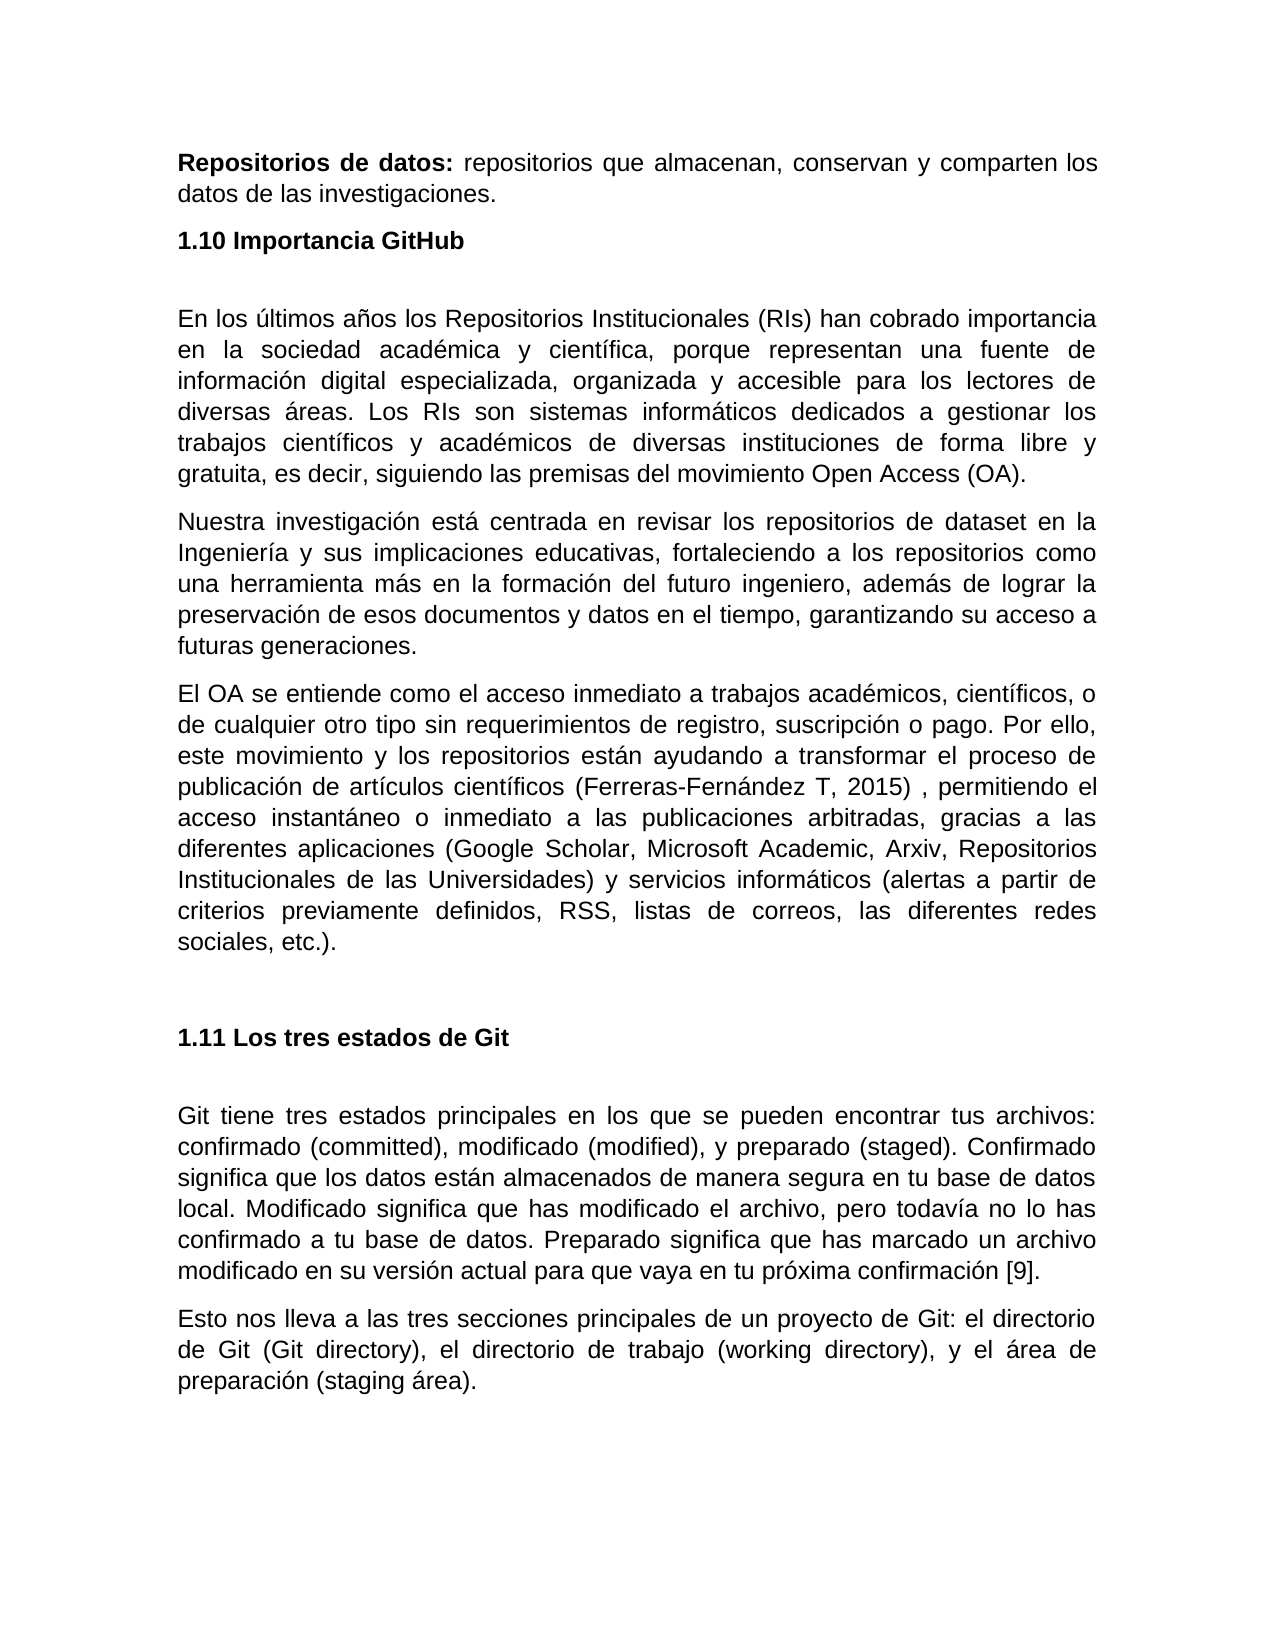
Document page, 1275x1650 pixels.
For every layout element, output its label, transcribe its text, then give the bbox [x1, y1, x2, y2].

subtitle 1.10 Importancia GitHub [177, 226, 1098, 255]
text El OA se entiende como el acceso inmediato a trabajos académicos, científicos, o de cualquier otro tipo sin requerimientos de registro, suscripción o pago. Por ello, este movimiento y los repositorios están ayudando a transformar el proceso de publicación de artículos científicos , permitiendo el acceso instantáneo o inmediato a las publicaciones arbitradas, gracias a las diferentes aplicaciones (Google Scholar, Microsoft Academic, Arxiv, Repositorios Institucionales de las Universidades) y servicios informáticos (alertas a partir de criterios previamente definidos, RSS, listas de correos, las diferentes redes sociales, etc.). [177, 679, 1098, 956]
text Repositorios de datos: repositorios que almacenan, conservan y comparten los datos de las investigaciones. [177, 148, 1098, 207]
text Esto nos lleva a las tres secciones principales de un proyecto de Git: el directorio de Git (Git directory), el directorio de trabajo (working directory), y el área de preparación (staging área). [177, 1304, 1098, 1394]
text En los últimos años los Repositorios Institucionales (RIs) han cobrado importancia en la sociedad académica y científica, porque representan una fuente de información digital especializada, organizada y accesible para los lectores de diversas áreas. Los RIs son sistemas informáticos dedicados a gestionar los trabajos científicos y académicos de diversas instituciones de forma libre y gratuita, es decir, siguiendo las premisas del movimiento Open Access (OA). [177, 304, 1098, 488]
text Git tiene tres estados principales en los que se pueden encontrar tus archivos: confirmado (committed), modificado (modified), y preparado (staged). Confirmado significa que los datos están almacenados de manera segura en tu base de datos local. Modificado significa que has modificado el archivo, pero todavía no lo has confirmado a tu base de datos. Preparado significa que has marcado un archivo modificado en su versión actual para que vaya en tu próxima confirmación [9]. [177, 1101, 1098, 1285]
text Nuestra investigación está centrada en revisar los repositorios de dataset en la Ingeniería y sus implicaciones educativas, fortaleciendo a los repositorios como una herramienta más en la formación del futuro ingeniero, además de lograr la preservación de esos documentos y datos en el tiempo, garantizando su acceso a futuras generaciones. [177, 507, 1098, 660]
subtitle 1.11 Los tres estados de Git [177, 1023, 1098, 1052]
